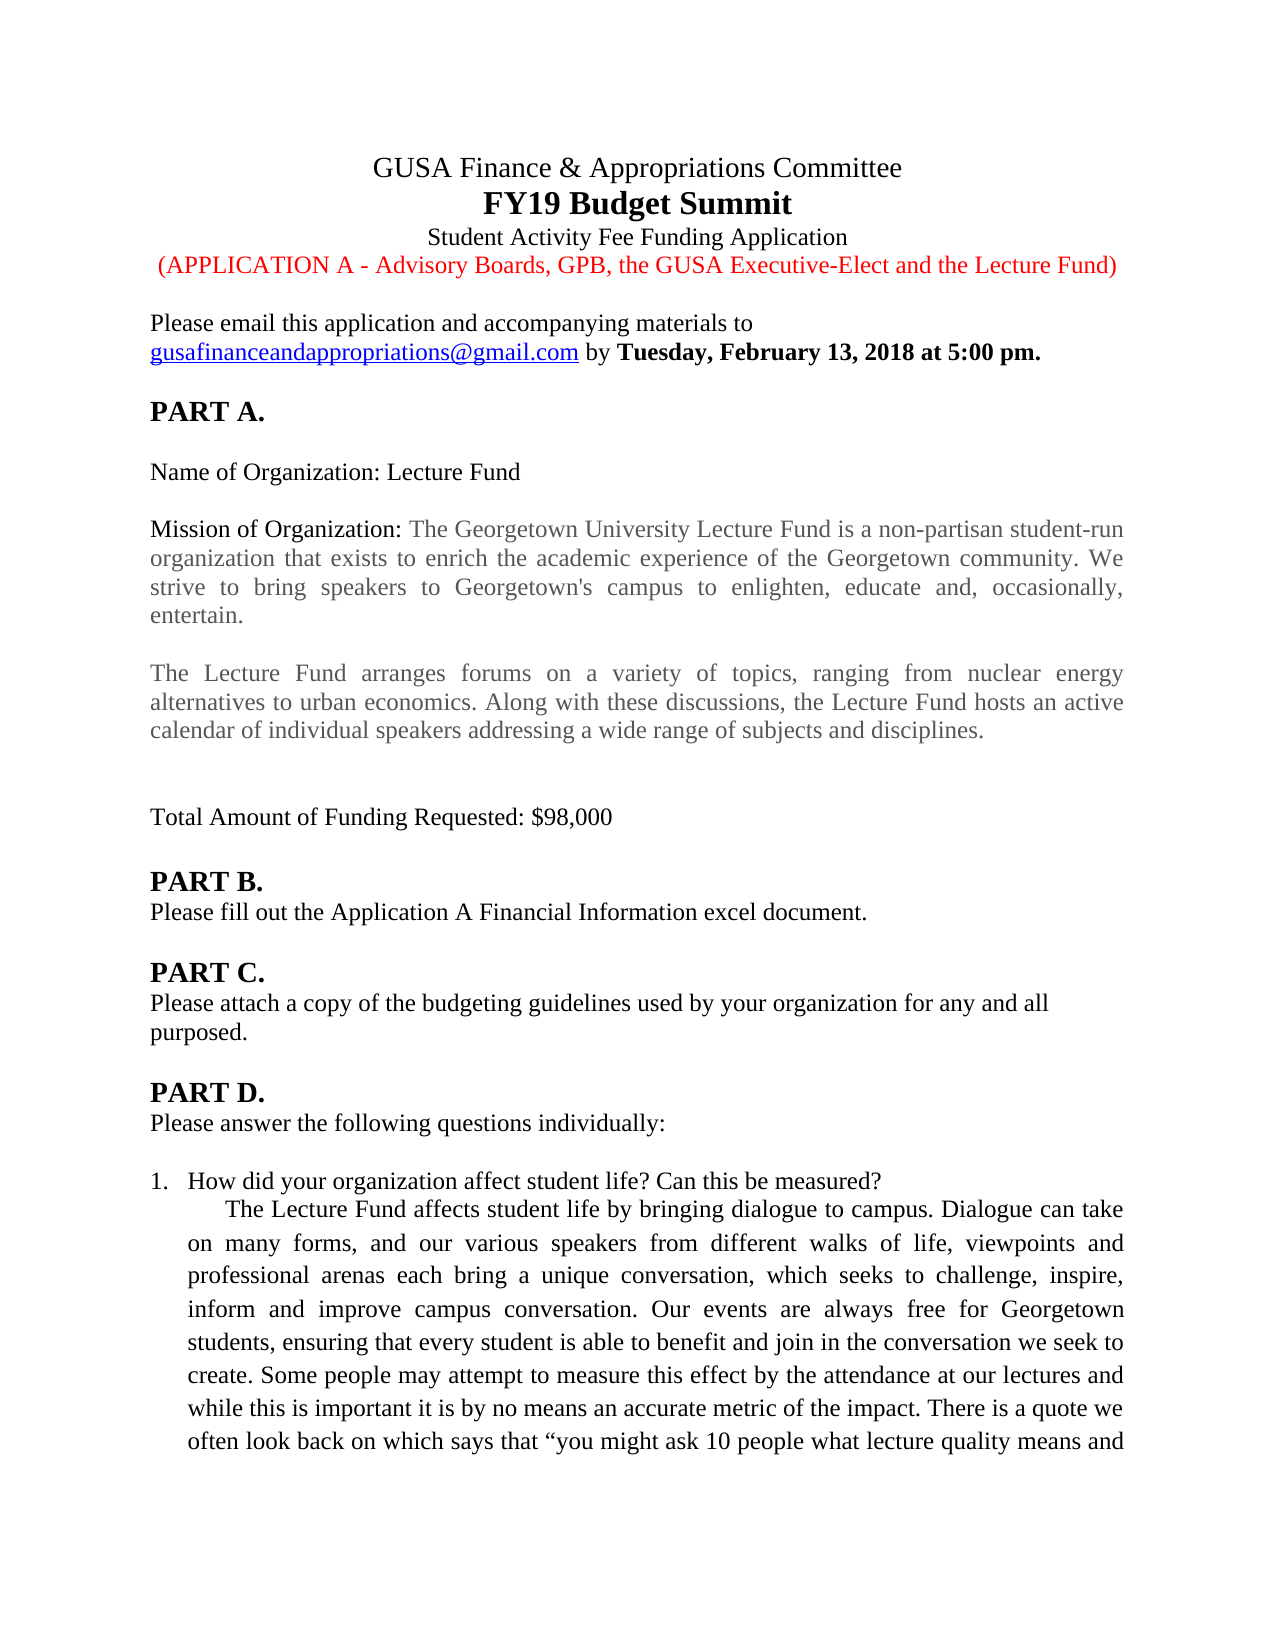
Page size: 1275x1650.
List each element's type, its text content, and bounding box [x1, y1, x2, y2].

text PART D. [150, 1075, 1125, 1108]
text Please email this application and accompanying materials to gusafinanceandappropriations@gmail.com by Tuesday, February 13, 2018 at 5:00 pm. [150, 308, 1125, 366]
list How did your organization affect student life? Can this be measured? [150, 1166, 1125, 1194]
text PART C. [150, 955, 1125, 988]
text Please fill out the Application A Financial Information excel document. [150, 897, 1125, 926]
text Please answer the following questions individually: [150, 1108, 1125, 1137]
text The Lecture Fund arranges forums on a variety of topics, ranging from nuclear energy alternatives to urban economics. Along with these discussions, the Lecture Fund hosts an active calendar of individual speakers addressing a wide range of subjects and disciplines. [150, 658, 1125, 744]
text GUSA Finance & Appropriations Committee [150, 150, 1125, 183]
text FY19 Budget Summit [150, 183, 1125, 222]
text PART B. [150, 864, 1125, 897]
text Mission of Organization: The Georgetown University Lecture Fund is a non-partisan student-run organization that exists to enrich the academic experience of the Georgetown community. We strive to bring speakers to Georgetown's campus to enlighten, educate and, occasionally, entertain. [150, 514, 1125, 629]
text PART A. [150, 394, 1125, 428]
text Name of Organization: Lecture Fund [150, 457, 1125, 485]
text Please attach a copy of the budgeting guidelines used by your organization for any and all purposed. [150, 988, 1125, 1046]
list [187, 1194, 1125, 1454]
text Student Activity Fee Funding Application [150, 222, 1125, 251]
text (APPLICATION A - Advisory Boards, GPB, the GUSA Executive-Elect and the Lecture Fund) [150, 251, 1125, 279]
text Total Amount of Funding Requested: $98,000 [150, 802, 1125, 830]
